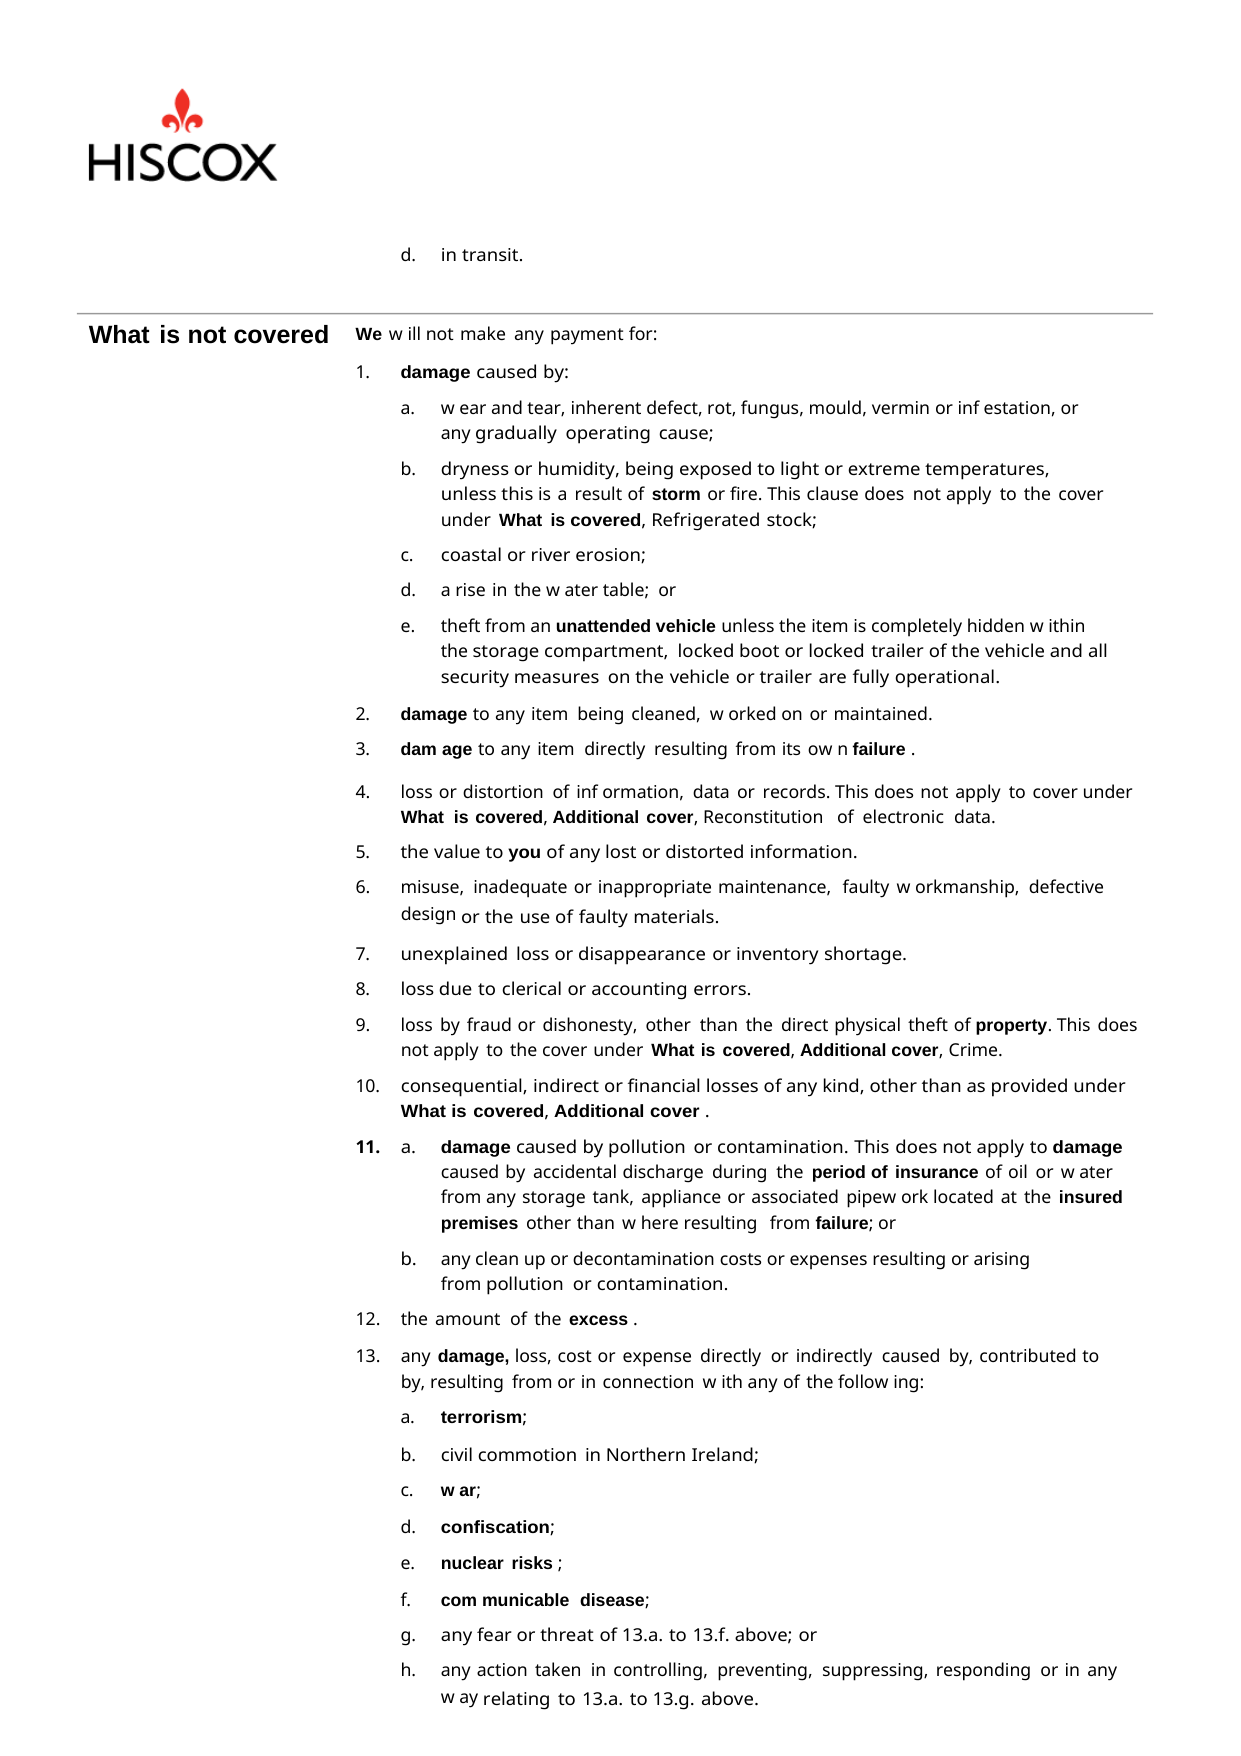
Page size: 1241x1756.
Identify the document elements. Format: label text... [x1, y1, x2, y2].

list loss due to clerical or accounting errors. [355, 977, 1165, 1001]
list the value to you of any lost or distorted information. [355, 840, 1165, 864]
list confiscation; [400, 1514, 1165, 1539]
subtitle terrorism; [400, 1405, 1165, 1429]
list unexplained loss or disappearance or inventory shortage. [355, 941, 1165, 966]
list loss by fraud or dishonesty, other than the direct physical theft of property. This does not apply to the cover under What is covered, Additional cover, Crime. [355, 1012, 1140, 1062]
text b. any clean up or decontamination costs or expenses resulting or arising from pollution or contamination. [400, 1246, 1041, 1295]
list w ear and tear, inherent defect, rot, fungus, mould, vermin or inf estation, or any gradually operating cause; [400, 395, 1092, 445]
text caused by accidental discharge during the period of insurance of oil or w ater from any storage tank, appliance or associated pipew ork located at the insured [441, 1159, 1147, 1209]
text premises other than w here resulting from failure; or [441, 1210, 1165, 1234]
list misuse, inadequate or inappropriate maintenance, faulty w orkmanship, defective design or the use of faulty materials. [355, 875, 1128, 928]
picture [88, 88, 278, 182]
list consequential, indirect or financial losses of any kind, other than as provided under What is covered, Additional cover . [355, 1073, 1138, 1123]
list a rise in the w ater table; or [400, 578, 1165, 602]
list any action taken in controlling, preventing, suppressing, responding or in any w ay relating to 13.a. to 13.g. above. [400, 1658, 1119, 1711]
list coastal or river erosion; [400, 542, 1165, 567]
list any fear or threat of 13.a. to 13.f. above; or [400, 1623, 1165, 1647]
list any damage, loss, cost or expense directly or indirectly caused by, contributed to by, resulting from or in connection w ith any of the follow ing: [355, 1344, 1105, 1394]
list dam age to any item directly resulting from its ow n failure . [355, 737, 1165, 761]
subtitle nuclear risks ; [400, 1550, 1165, 1574]
list a. damage caused by pollution or contamination. This does not apply to damage [355, 1134, 1165, 1158]
list com municable disease; [400, 1587, 1165, 1611]
subtitle w ar; [400, 1477, 1165, 1502]
list the amount of the excess . [355, 1307, 1165, 1331]
text What is not covered We w ill not make any payment for: [88, 319, 1165, 348]
list in transit. [400, 243, 1165, 267]
list dryness or humidity, being exposed to light or extreme temperatures, unless this is a result of storm or fire. This clause does not apply to the cover under What is covered, Refrigerated stock; [400, 456, 1114, 531]
list damage caused by: [355, 360, 1165, 384]
list damage to any item being cleaned, w orked on or maintained. [355, 701, 1165, 726]
list loss or distortion of inf ormation, data or records. This does not apply to cover under [355, 779, 1165, 803]
list theft from an unattended vehicle unless the item is completely hidden w ithin the storage compartment, locked boot or locked trailer of the vehicle and all security measures on the vehicle or trailer are fully operational. [400, 613, 1112, 689]
text What is covered, Additional cover, Reconstitution of electronic data. [401, 804, 1165, 829]
list civil commotion in Northern Ireland; [400, 1442, 1165, 1466]
